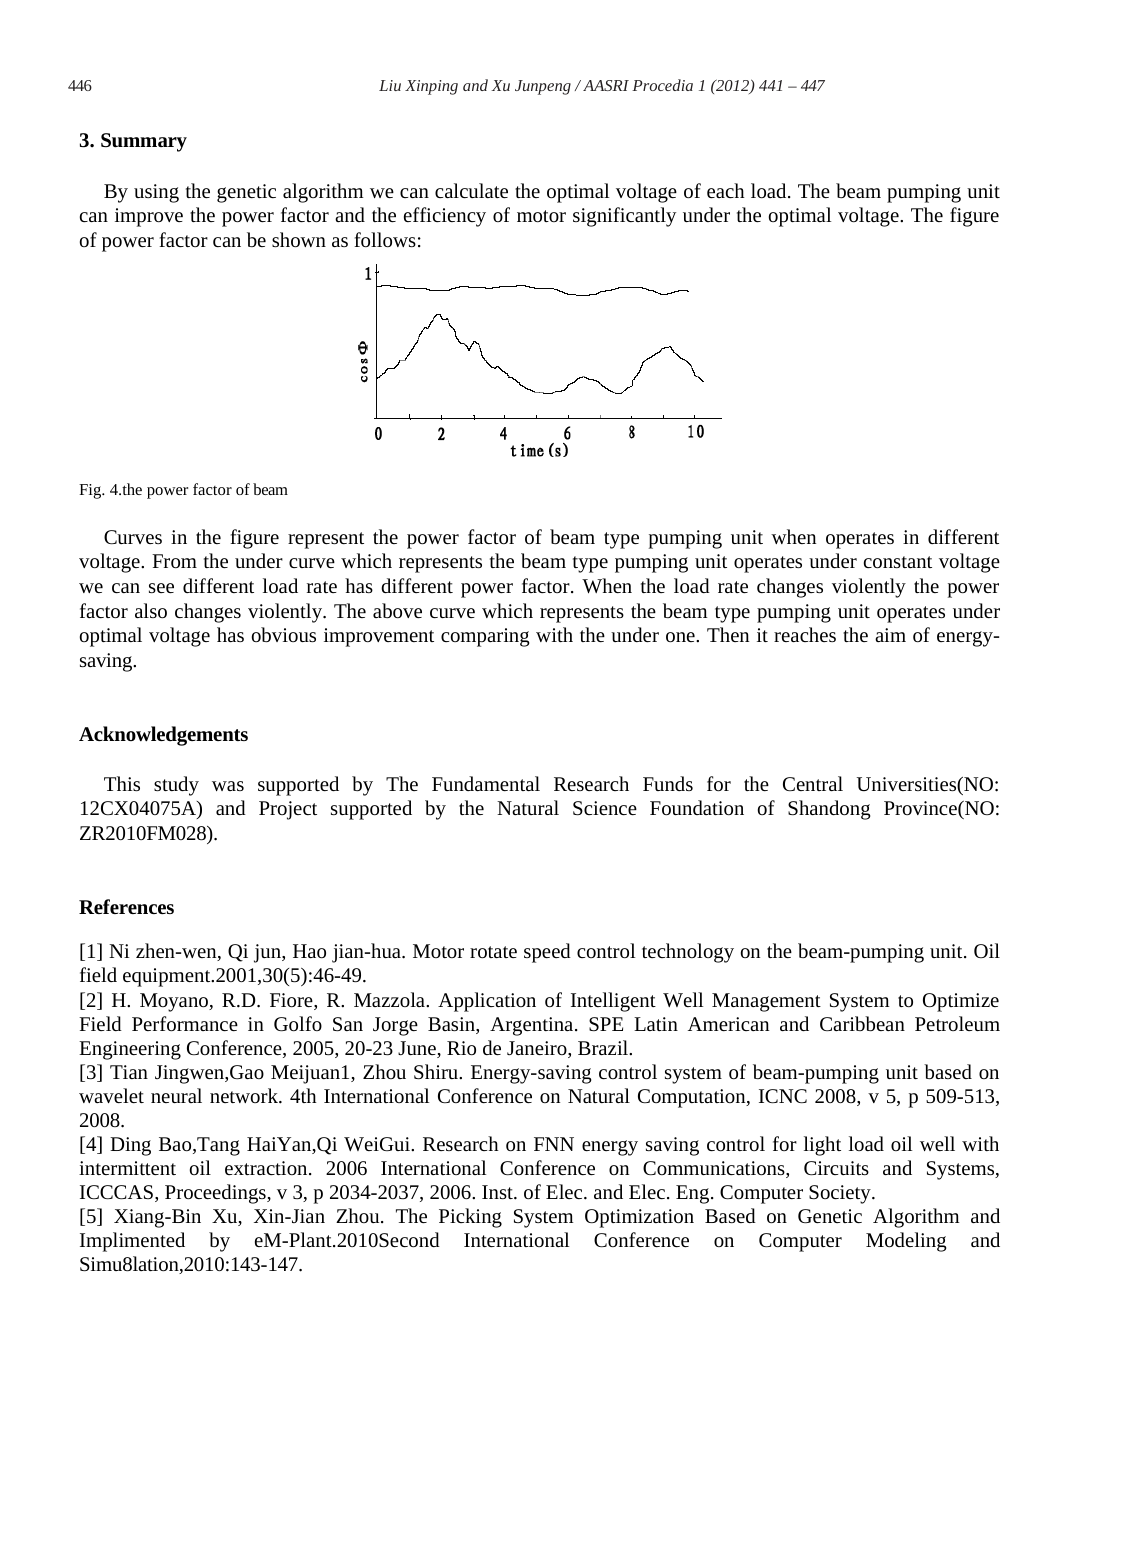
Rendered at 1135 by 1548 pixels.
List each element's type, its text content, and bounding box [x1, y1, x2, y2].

subtitle References [79, 894, 1036, 919]
list Ni zhen-wen, Qi jun, Hao jian-hua. Motor rotate speed control technology on the beam-pumping unit. Oil field equipment.2001,30(5):46-49. [79, 939, 1001, 987]
list Ding Bao,Tang HaiYan,Qi WeiGui. Research on FNN energy saving control for light load oil well with intermittent oil extraction. 2006 International Conference on Communications, Circuits and Systems, ICCCAS, Proceedings, v 3, p 2034-2037, 2006. Inst. of Elec. and Elec. Eng. Computer Society. [79, 1132, 1001, 1204]
list Tian Jingwen,Gao Meijuan1, Zhou Shiru. Energy-saving control system of beam-pumping unit based on wavelet neural network. 4th International Conference on Natural Computation, ICNC 2008, v 5, p 509-513, 2008. [79, 1060, 1001, 1132]
text By using the genetic algorithm we can calculate the optimal voltage of each load. The beam pumping unit can improve the power factor and the efficiency of motor significantly under the optimal voltage. The figure of power factor can be shown as follows: [79, 179, 1002, 252]
text Fig. 4.the power factor of beam [79, 285, 1036, 499]
text This study was supported by The Fundamental Research Funds for the Central Universities(NO: 12CX04075A) and Project supported by the Natural Science Foundation of Shandong Province(NO: ZR2010FM028). [79, 772, 1001, 845]
text Curves in the figure represent the power factor of beam type pumping unit when operates in different voltage. From the under curve which represents the beam type pumping unit operates under constant voltage we can see different load rate has different power factor. When the load rate changes violently the power factor also changes violently. The above curve which represents the beam type pumping unit operates under optimal voltage has obvious improvement comparing with the under one. Then it reaches the aim of energy- saving. [79, 525, 1001, 672]
picture [358, 264, 722, 285]
list H. Moyano, R.D. Fiore, R. Mazzola. Application of Intelligent Well Management System to Optimize Field Performance in Golfo San Jorge Basin, Argentina. SPE Latin American and Caribbean Petroleum Engineering Conference, 2005, 20-23 June, Rio de Janeiro, Brazil. [79, 987, 1001, 1060]
subtitle Summary [79, 128, 1036, 152]
list Xiang-Bin Xu, Xin-Jian Zhou. The Picking System Optimization Based on Genetic Algorithm and Implimented by eM-Plant.2010Second International Conference on Computer Modeling and Simu8lation,2010:143-147. [79, 1204, 1001, 1276]
subtitle Acknowledgements [79, 722, 1036, 746]
